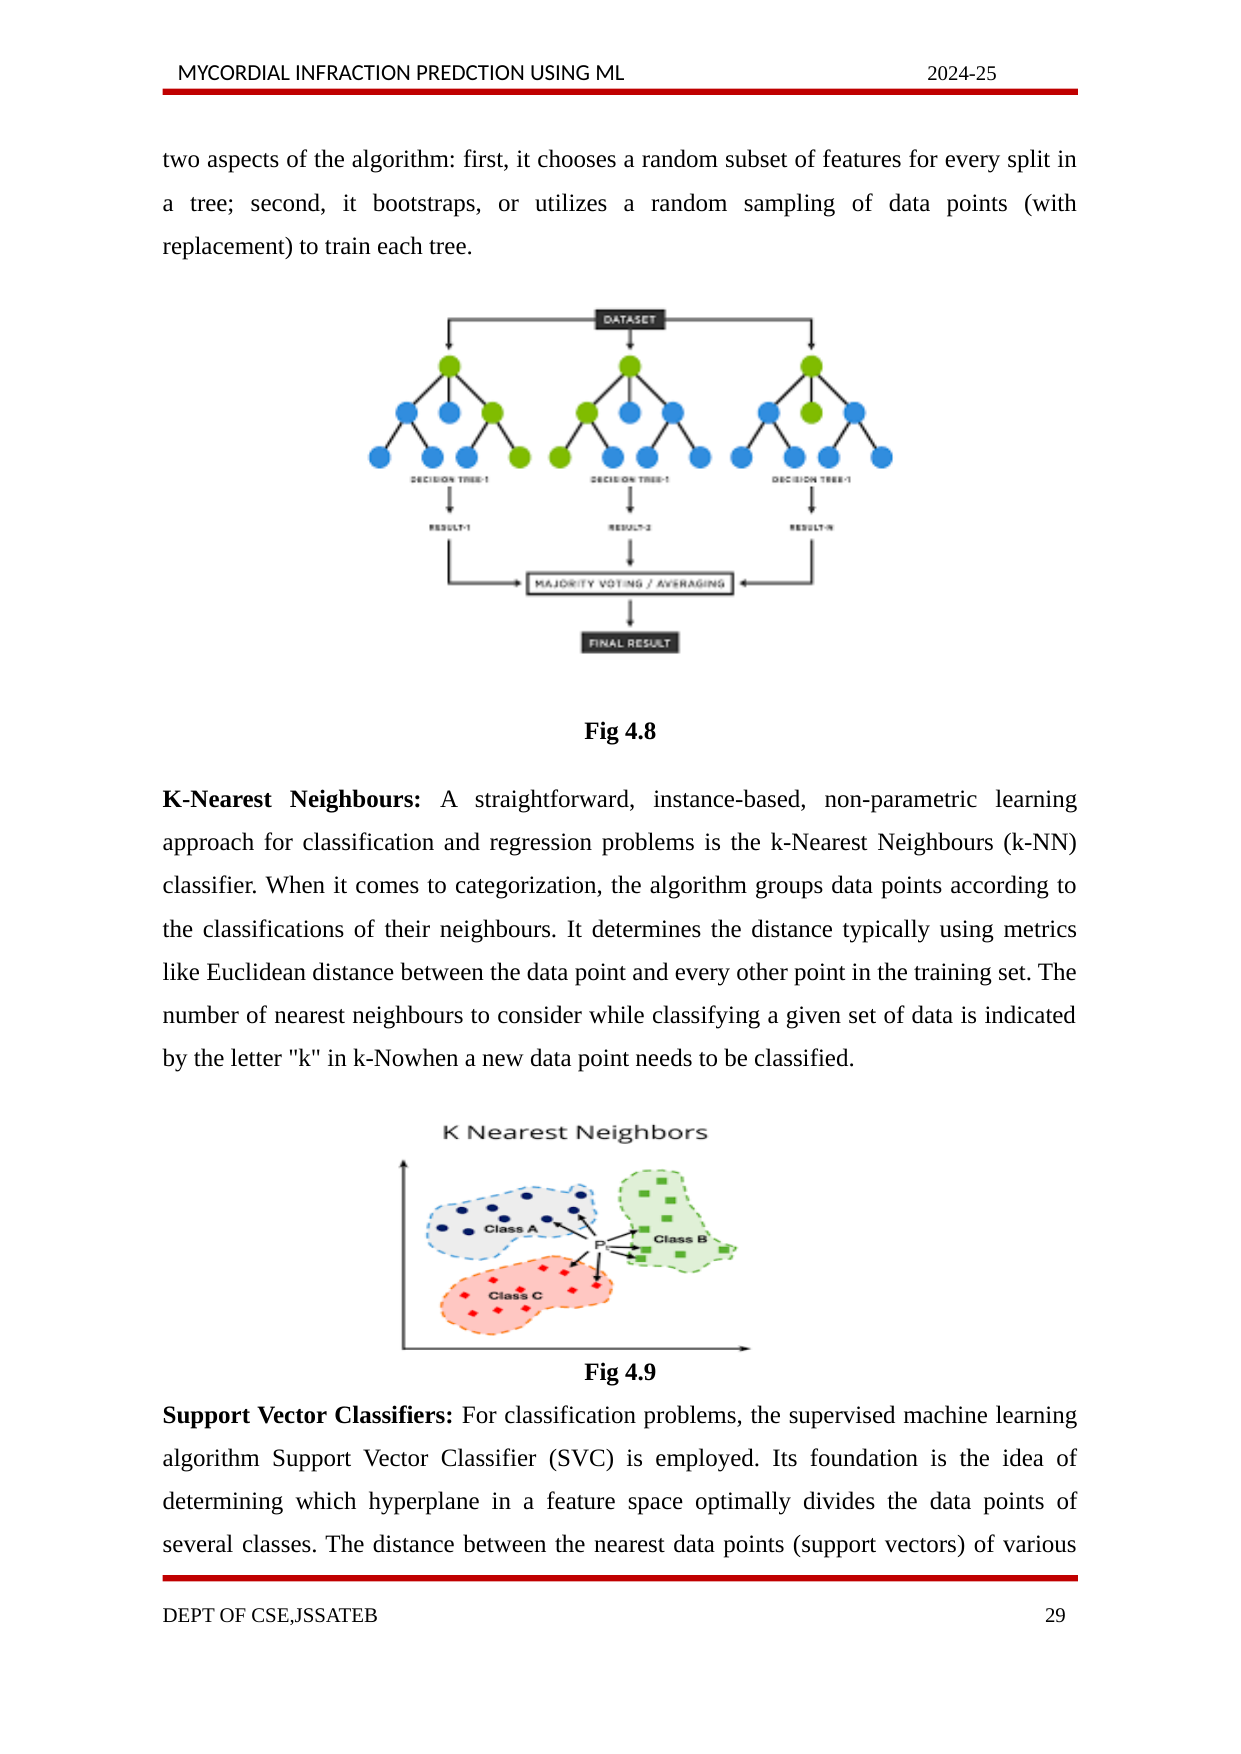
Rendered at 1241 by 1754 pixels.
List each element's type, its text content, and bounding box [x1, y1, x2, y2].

picture [364, 1111, 782, 1357]
text K-Nearest Neighbours: A straightforward, instance-based, non-parametric learning approach for classification and regression problems is the k-Nearest Neighbours (k-NN) classifier. When it comes to categorization, the algorithm groups data points according to the classifications of their neighbours. It determines the distance typically using metrics like Euclidean distance between the data point and every other point in the training set. The number of nearest neighbours to consider while classifying a given set of data is indicated by the letter "k" in k-Nowhen a new data point needs to be classified. [162, 784, 1078, 1072]
text Fig 4.9 [162, 1357, 1078, 1385]
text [162, 144, 1078, 259]
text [162, 1400, 1078, 1558]
picture [364, 298, 899, 678]
text Fig 4.8 [162, 716, 1078, 745]
